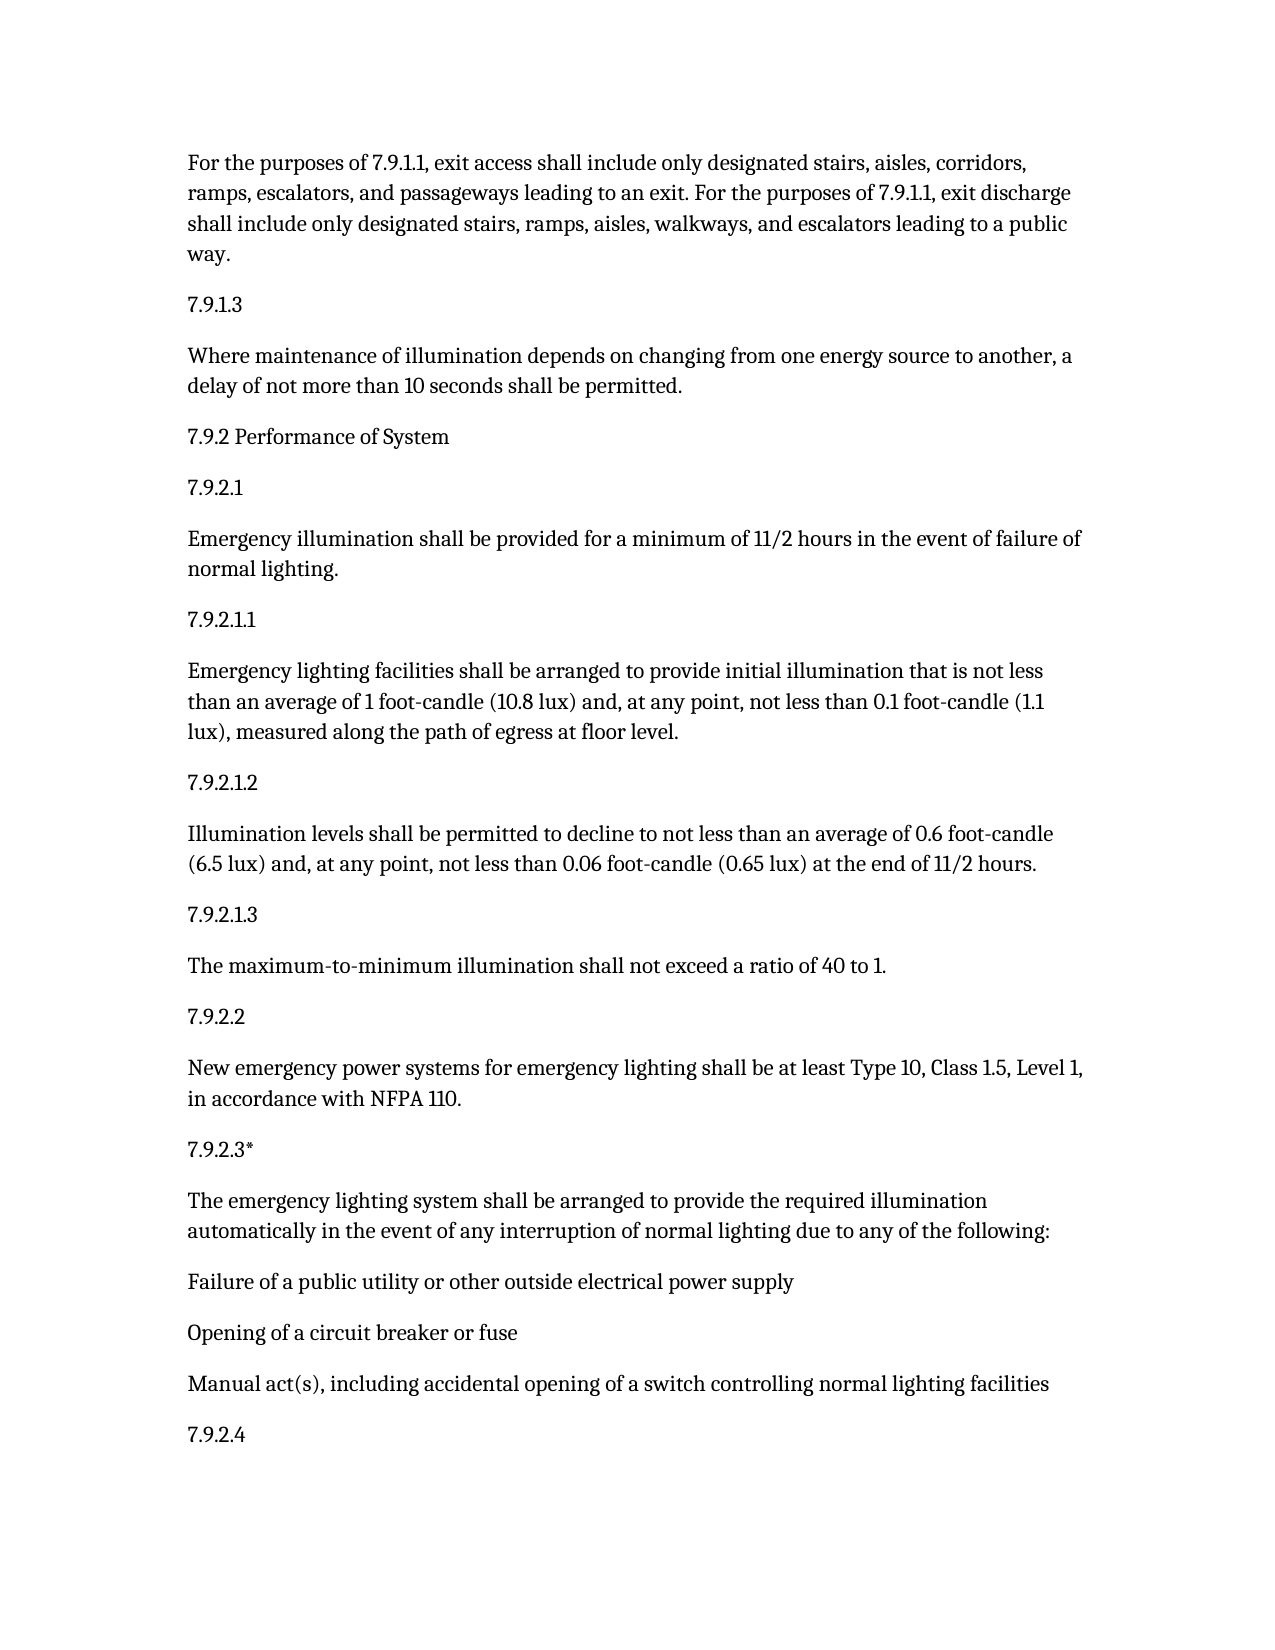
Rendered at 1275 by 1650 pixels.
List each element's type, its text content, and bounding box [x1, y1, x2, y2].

text 7.9.2.1.2 [187, 770, 1087, 796]
text Emergency lighting facilities shall be arranged to provide initial illumination that is not less than an average of 1 foot-candle (10.8 lux) and, at any point, not less than 0.1 foot-candle (1.1 lux), measured along the path of egress at floor level. [187, 658, 1087, 745]
text The emergency lighting system shall be arranged to provide the required illumination automatically in the event of any interruption of normal lighting due to any of the following: [187, 1187, 1087, 1244]
text 7.9.2.3* [187, 1136, 1087, 1163]
text The maximum-to-minimum illumination shall not exceed a ratio of 40 to 1. [187, 953, 1087, 979]
text Failure of a public utility or other outside electrical power supply [187, 1269, 1087, 1295]
text Opening of a circuit breaker or fuse [187, 1320, 1087, 1346]
text 7.9.2.1 [187, 475, 1087, 501]
text Illumination levels shall be permitted to decline to not less than an average of 0.6 foot-candle (6.5 lux) and, at any point, not less than 0.06 foot-candle (0.65 lux) at the end of 11/2 hours. [187, 821, 1087, 877]
text New emergency power systems for emergency lighting shall be at least Type 10, Class 1.5, Level 1, in accordance with NFPA 110. [187, 1055, 1087, 1112]
text 7.9.2 Performance of System [187, 424, 1087, 450]
text 7.9.2.4 [187, 1422, 1087, 1448]
text Emergency illumination shall be provided for a minimum of 11/2 hours in the event of failure of normal lighting. [187, 526, 1087, 583]
text 7.9.1.3 [187, 292, 1087, 318]
text For the purposes of 7.9.1.1, exit access shall include only designated stairs, aisles, corridors, ramps, escalators, and passageways leading to an exit. For the purposes of 7.9.1.1, exit discharge shall include only designated stairs, ramps, aisles, walkways, and escalators leading to a public way. [187, 150, 1087, 267]
text Where maintenance of illumination depends on changing from one energy source to another, a delay of not more than 10 seconds shall be permitted. [187, 343, 1087, 399]
text 7.9.2.1.1 [187, 607, 1087, 634]
text Manual act(s), including accidental opening of a switch controlling normal lighting facilities [187, 1371, 1087, 1397]
text 7.9.2.1.3 [187, 902, 1087, 928]
text 7.9.2.2 [187, 1004, 1087, 1031]
